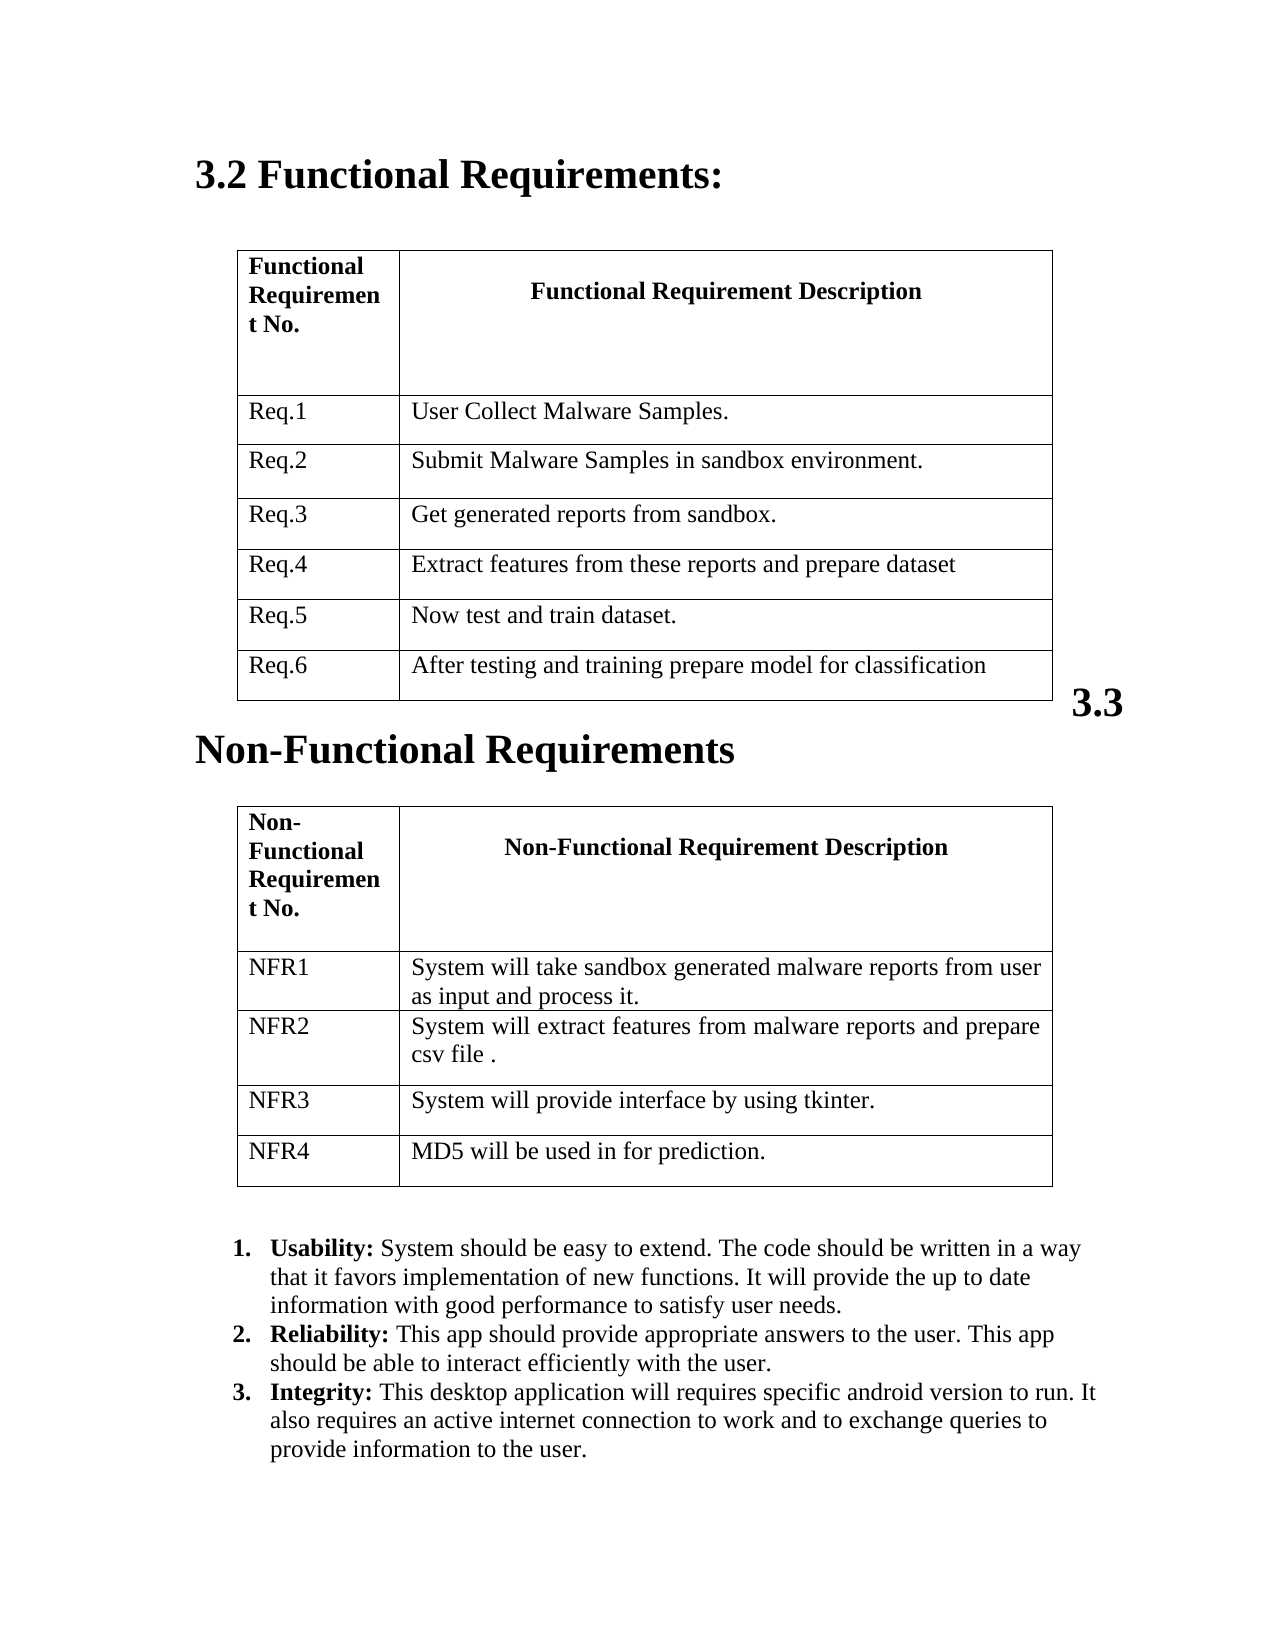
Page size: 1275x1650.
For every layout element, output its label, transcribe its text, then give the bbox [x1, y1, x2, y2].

table_header Functional Requirement No. [238, 251, 399, 395]
table_cell Extract features from these reports and prepare dataset [400, 550, 1052, 599]
text 3.2 Functional Requirements: [195, 150, 1125, 198]
table_header Non-Functional Requirement Description [400, 807, 1052, 951]
table_cell Req.6 [238, 651, 399, 700]
table_cell Req.2 [238, 445, 399, 498]
table_cell Now test and train dataset. [400, 600, 1052, 649]
table_cell After testing and training prepare model for classification [400, 651, 1052, 700]
table_cell Req.5 [238, 600, 399, 649]
table_cell Get generated reports from sandbox. [400, 499, 1052, 548]
list Usability: System should be easy to extend. The code should be written in a way that it favors implementation of new functions. It will provide the up to date information with good performance to satisfy user needs. [232, 1233, 1125, 1319]
table_cell NFR1 [238, 952, 399, 1010]
table_cell NFR2 [238, 1011, 399, 1084]
table_cell Req.4 [238, 550, 399, 599]
table_cell System will take sandbox generated malware reports from user as input and process it. [400, 952, 1052, 1010]
table_cell NFR4 [238, 1136, 399, 1186]
table_cell NFR3 [238, 1086, 399, 1135]
table_header Non-Functional Requirement No. [238, 807, 399, 951]
list Integrity: This desktop application will requires specific android version to run. It also requires an active internet connection to work and to exchange queries to provide information to the user. [232, 1377, 1125, 1463]
table_header Functional Requirement Description [400, 251, 1052, 395]
table_cell System will extract features from malware reports and prepare csv file . [400, 1011, 1052, 1084]
table_cell MD5 will be used in for prediction. [400, 1136, 1052, 1186]
table_cell System will provide interface by using tkinter. [400, 1086, 1052, 1135]
table_cell Req.1 [238, 396, 399, 444]
table_cell User Collect Malware Samples. [400, 396, 1052, 444]
list Reliability: This app should provide appropriate answers to the user. This app should be able to interact efficiently with the user. [232, 1319, 1125, 1377]
table_cell Req.3 [238, 499, 399, 548]
table_cell Submit Malware Samples in sandbox environment. [400, 445, 1052, 498]
text 3.3 Non-Functional Requirements [195, 677, 1125, 773]
